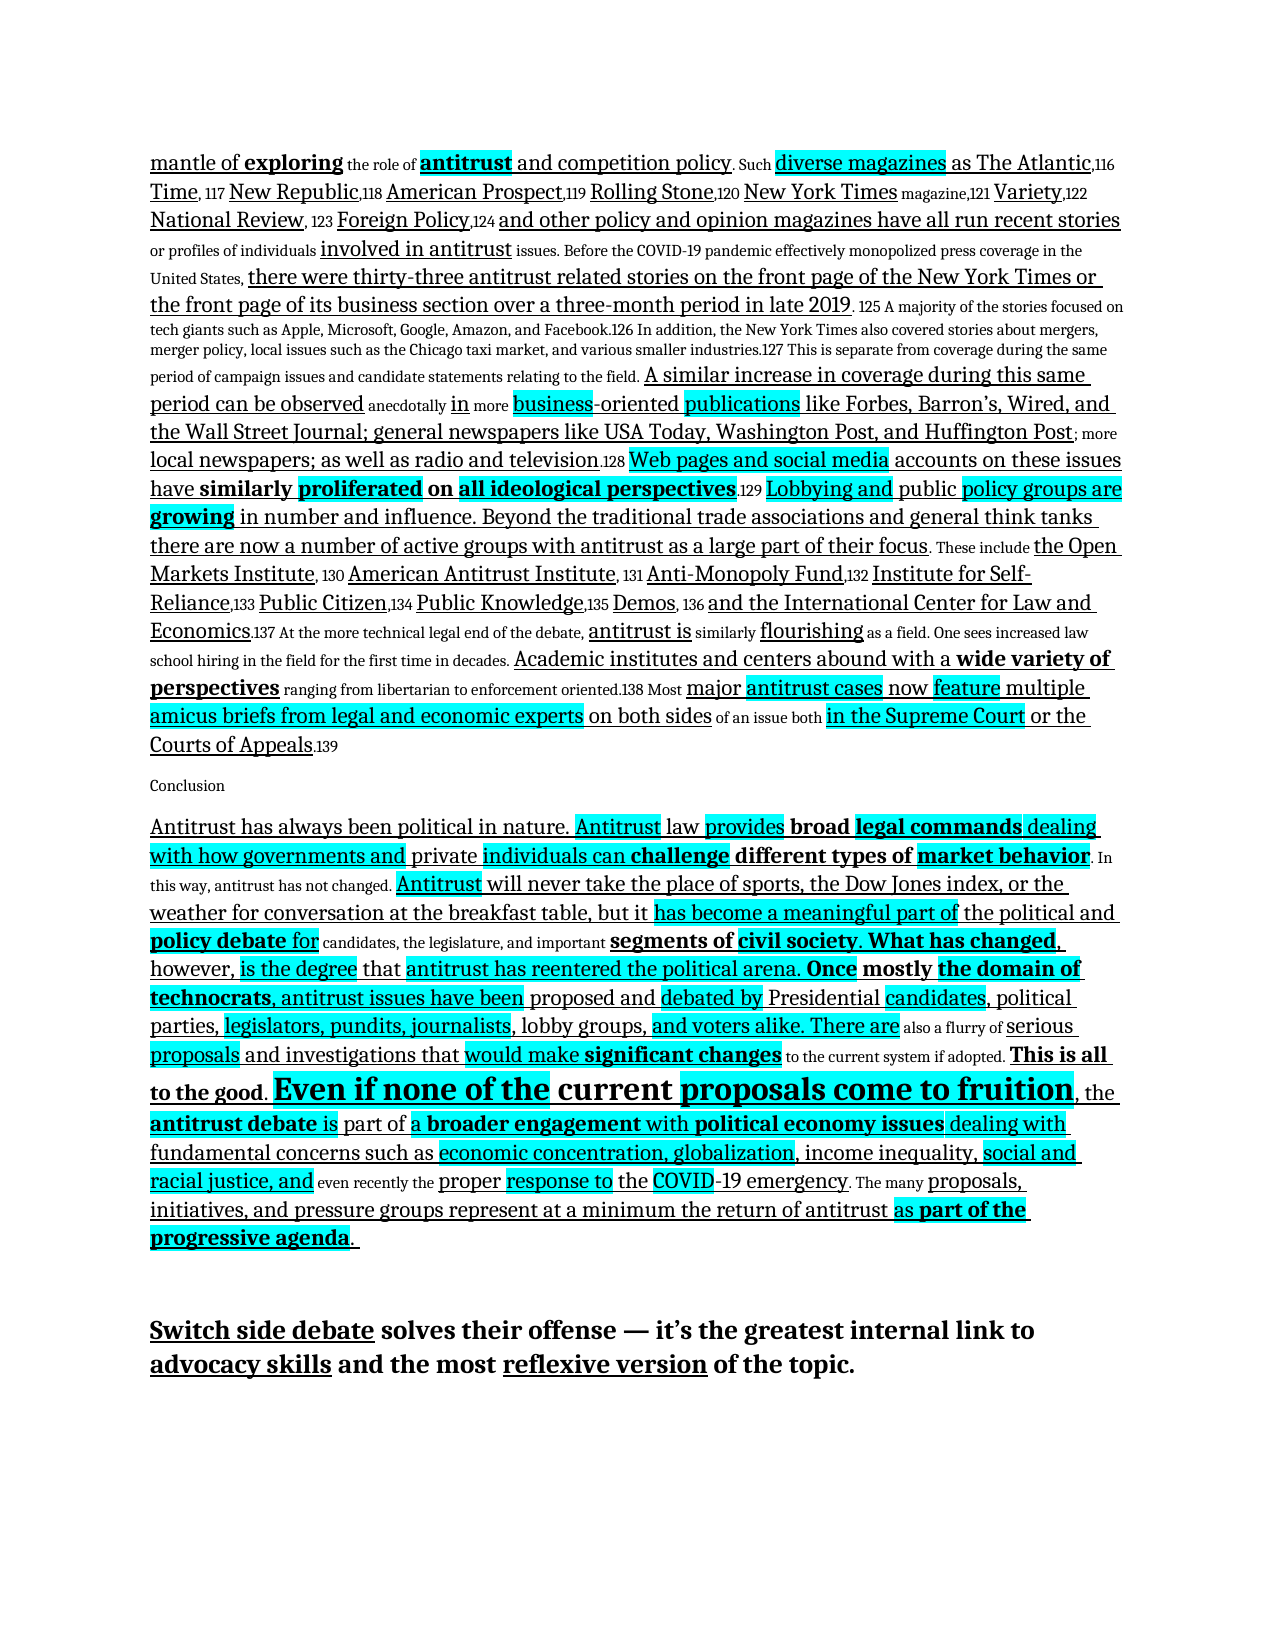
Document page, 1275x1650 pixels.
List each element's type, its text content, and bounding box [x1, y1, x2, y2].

subtitle Switch side debate solves their offense — it’s the greatest internal link to advocacy skills and the most reflexive version of the topic. [150, 1315, 1125, 1380]
text Antitrust has always been political in nature. Antitrust law provides broad legal commands dealing with how governments and private individuals can challenge different types of market behavior. In this way, antitrust has not changed. Antitrust will never take the place of sports, the Dow Jones index, or the weather for conversation at the breakfast table, but it has become a meaningful part of the political and policy debate for candidates, the legislature, and important segments of civil society. What has changed, however, is the degree that antitrust has reentered the political arena. Once mostly the domain of technocrats, antitrust issues have been proposed and debated by Presidential candidates, political parties, legislators, pundits, journalists, lobby groups, and voters alike. There are also a flurry of serious proposals and investigations that would make significant changes to the current system if adopted. This is all to the good. Even if none of the current proposals come to fruition, the antitrust debate is part of a broader engagement with political economy issues dealing with fundamental concerns such as economic concentration, globalization, income inequality, social and racial justice, and even recently the proper response to the COVID-19 emergency. The many proposals, initiatives, and pressure groups represent at a minimum the return of antitrust as part of the progressive agenda. [150, 814, 1125, 1251]
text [150, 150, 1125, 758]
text Conclusion [150, 777, 1125, 796]
